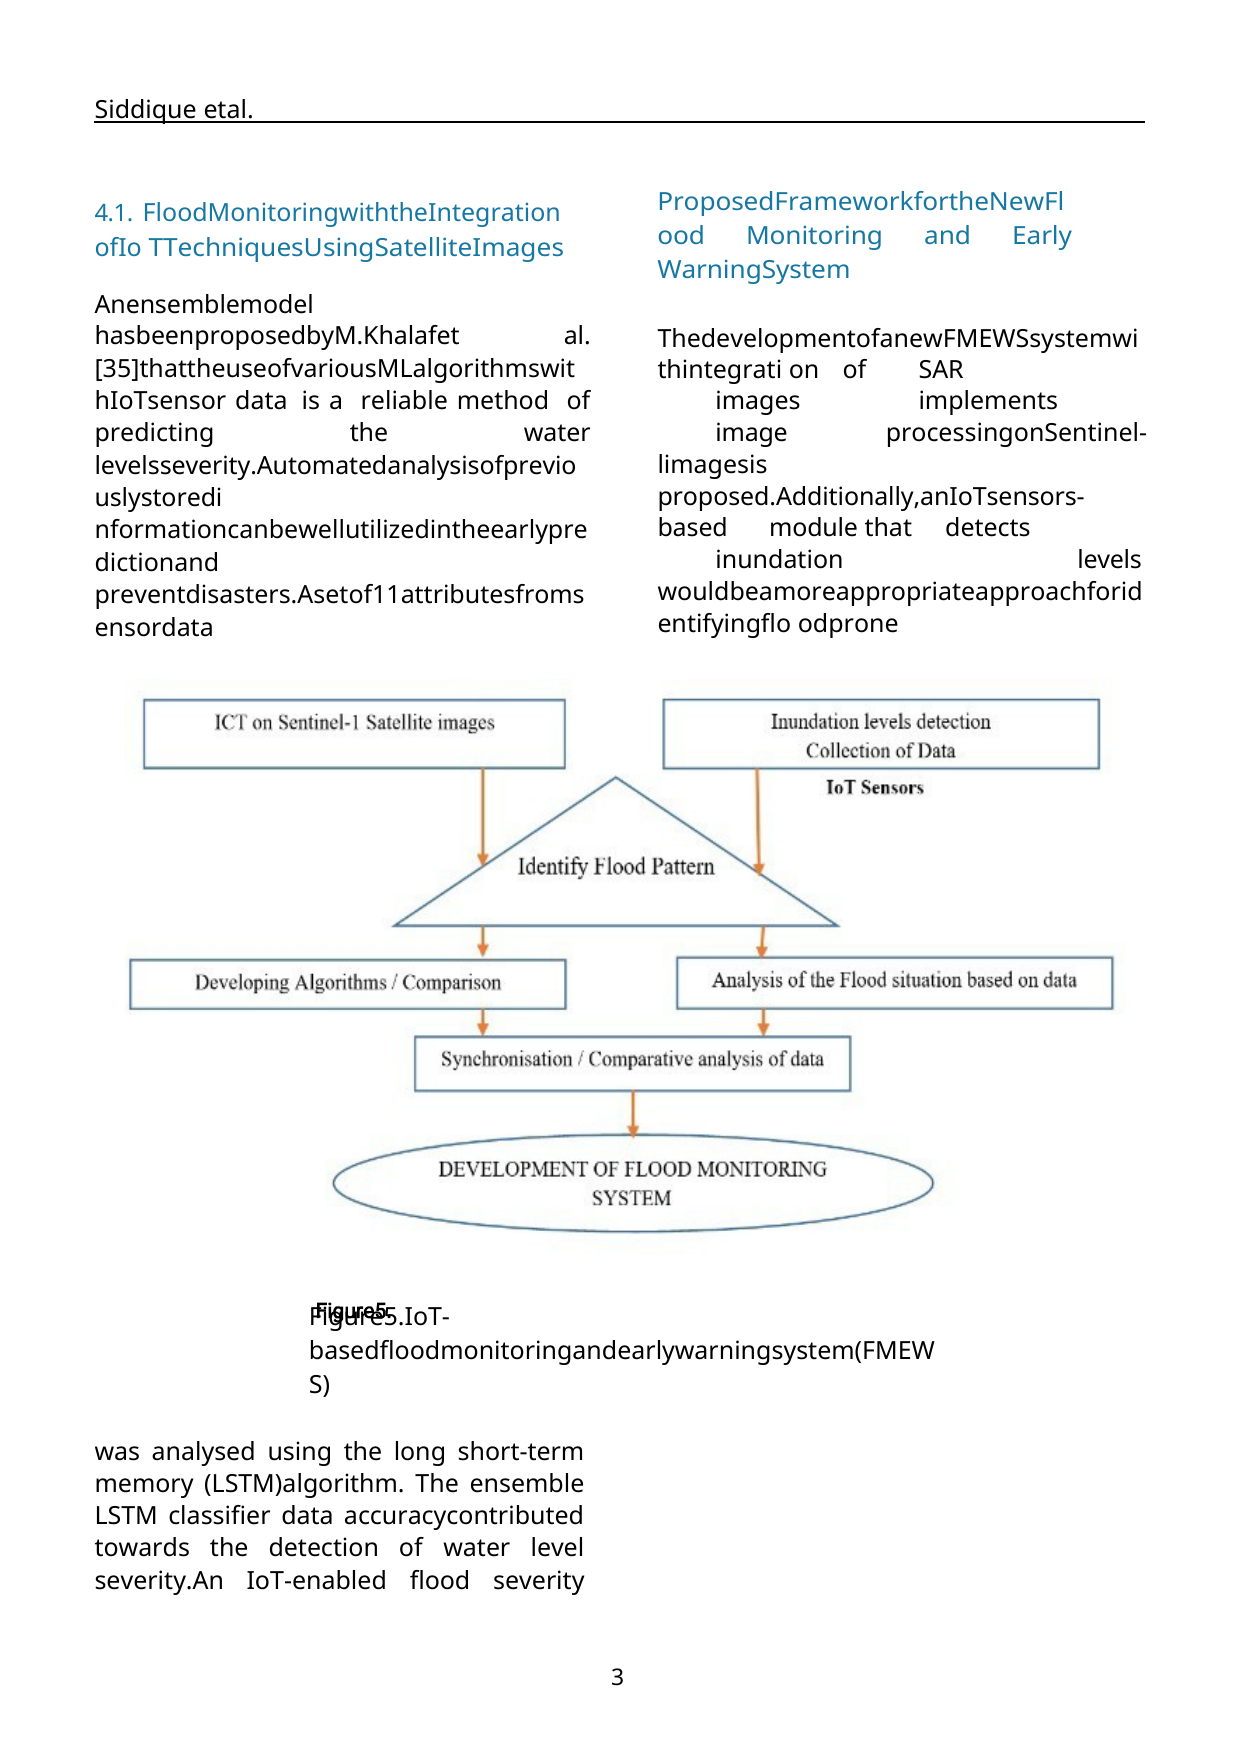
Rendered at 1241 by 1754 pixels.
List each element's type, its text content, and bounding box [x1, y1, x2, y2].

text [94, 1435, 584, 1597]
text ThedevelopmentofanewFMEWSsystemwithintegrati on of SAR images implements image processingonSentinel-limagesis proposed.Additionally,anIoTsensors-based module that detects inundation levels wouldbeamoreappropriateapproachforidentifyingflo odprone [657, 322, 1147, 639]
text Anensemblemodel hasbeenproposedbyM.Khalafet al. [35]thattheuseofvariousMLalgorithmswithIoTsensor data is a reliable method of predicting the water levelsseverity.Automatedanalysisofpreviouslystoredi nformationcanbewellutilizedintheearlypredictionand preventdisasters.Asetof11attributesfromsensordata [94, 287, 591, 643]
text Siddique etal. [94, 92, 1181, 126]
picture [124, 678, 1127, 1255]
subtitle FloodMonitoringwiththeIntegrationofIo TTechniquesUsingSatelliteImages [94, 195, 574, 263]
text Figure5.IoT-basedfloodmonitoringandearlywarningsystem(FMEWS) [309, 1298, 946, 1401]
subtitle ProposedFrameworkfortheNewFlood Monitoring and Early WarningSystem [657, 183, 1072, 286]
